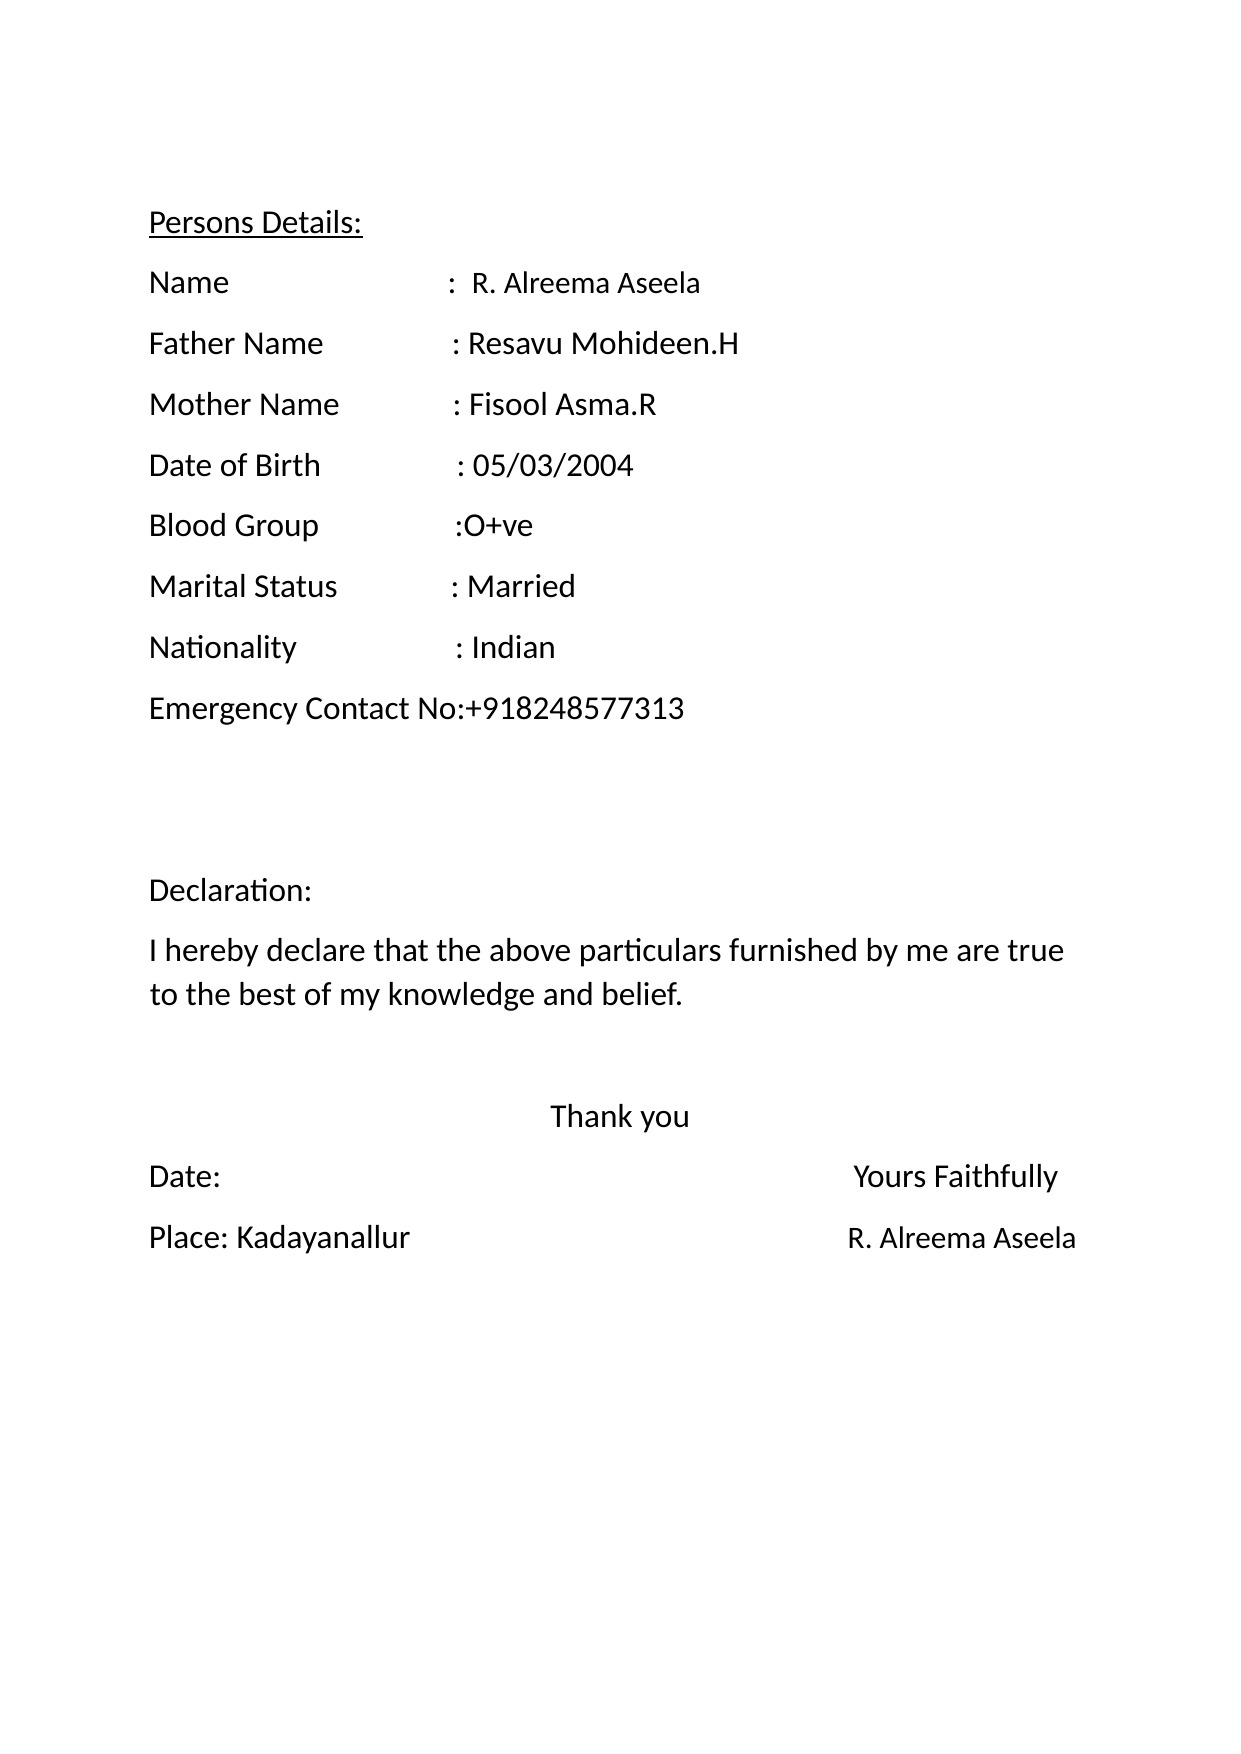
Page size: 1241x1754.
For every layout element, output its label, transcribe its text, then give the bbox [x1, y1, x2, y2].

text Mother Name : Fisool Asma.R [148, 383, 1086, 424]
text Father Name : Resavu Mohideen.H [148, 322, 1086, 363]
text Date: Yours Faithfully [148, 1155, 1086, 1196]
text Date of Birth : 05/03/2004 [148, 444, 1086, 484]
text I hereby declare that the above particulars furnished by me are true to the best of my knowledge and belief. [148, 929, 1086, 1014]
text Marital Status : Married [148, 565, 1086, 606]
text Nationality : Indian [148, 626, 1086, 667]
text Emergency Contact No:+918248577313 [148, 687, 1086, 727]
text Persons Details: [148, 201, 1086, 242]
text Thank you [154, 1095, 1086, 1135]
text Blood Group :O+ve [148, 504, 1086, 545]
text Place: Kadayanallur R. Alreema Aseela [148, 1216, 1086, 1257]
text Declaration: [148, 869, 1086, 909]
text Name : R. Alreema Aseela [148, 262, 1086, 302]
